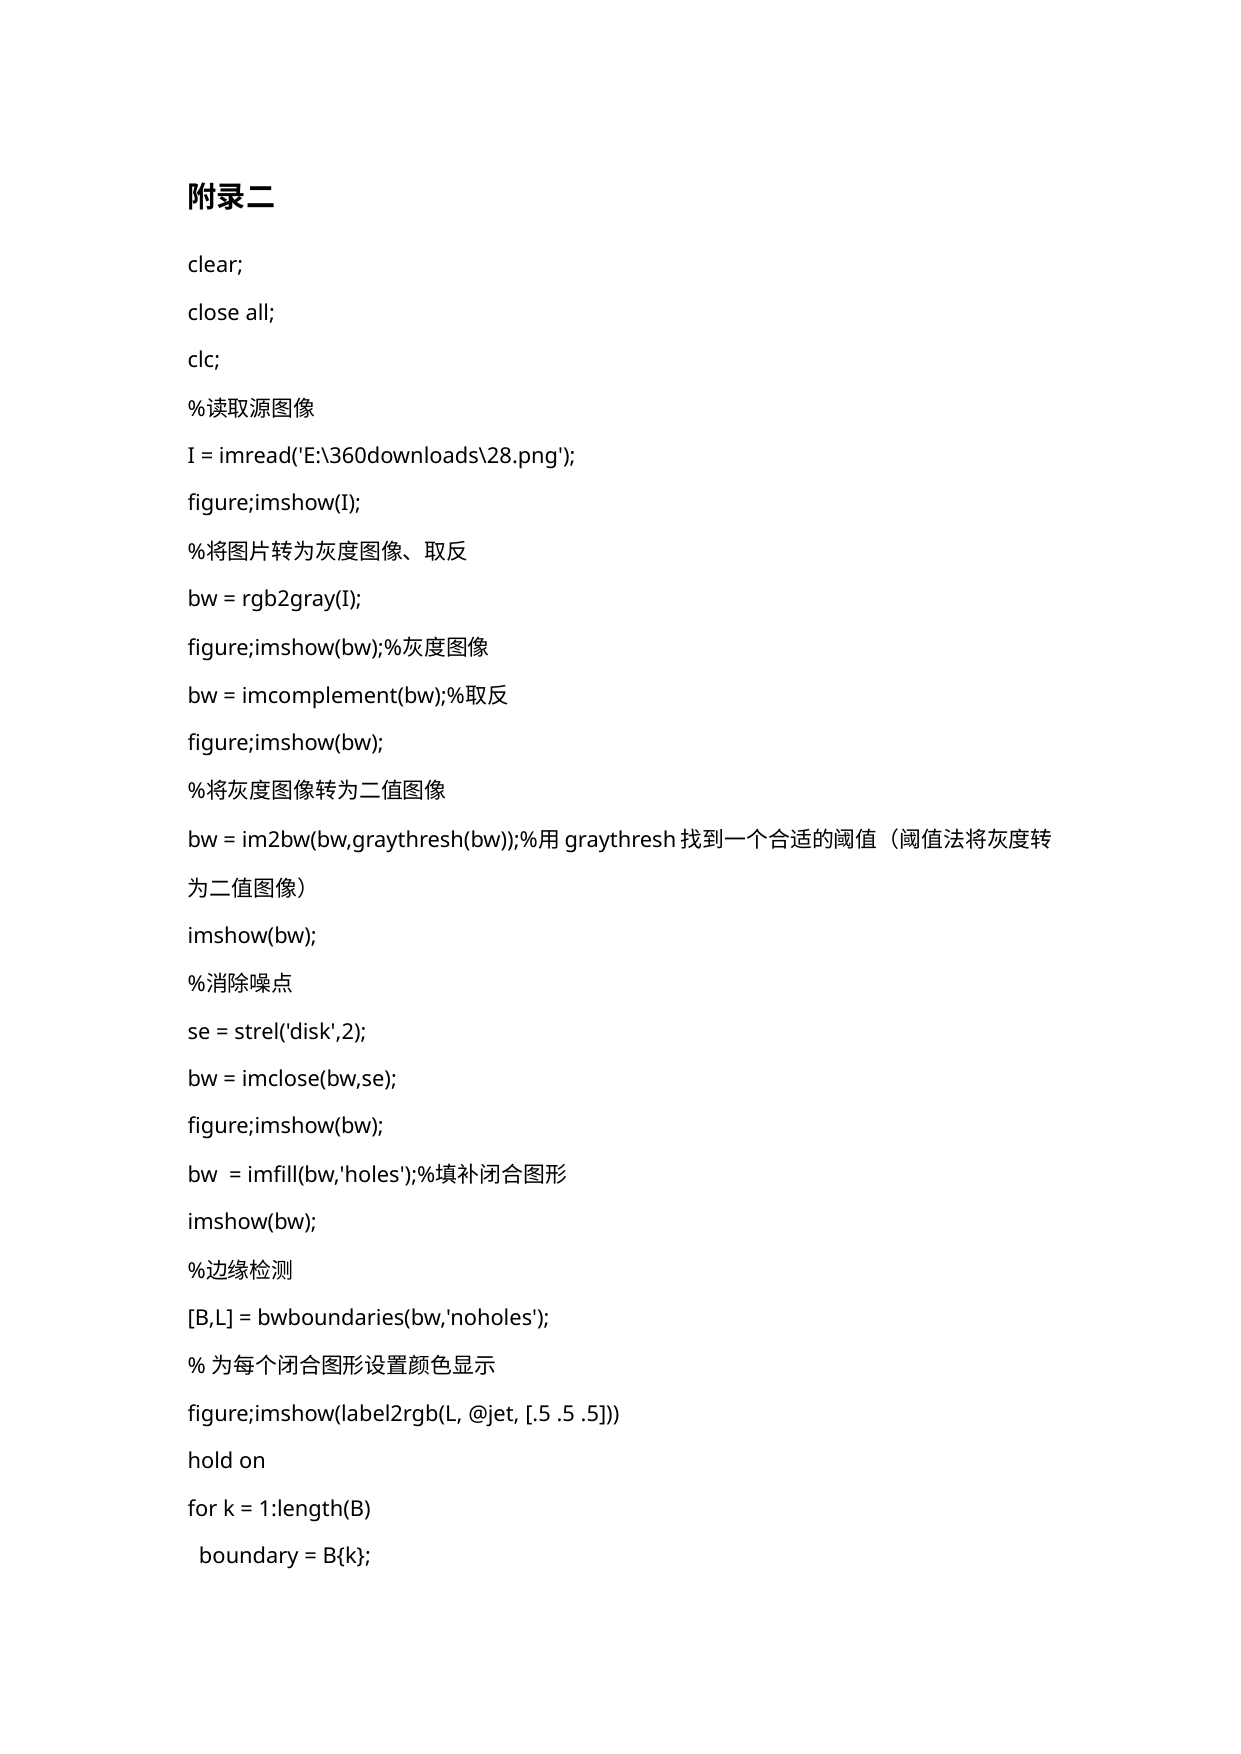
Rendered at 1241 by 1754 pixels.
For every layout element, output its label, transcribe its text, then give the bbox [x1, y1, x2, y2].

text %将图片转为灰度图像、取反 [187, 533, 1053, 566]
text %将灰度图像转为二值图像 [187, 773, 1053, 806]
text I = imread('E:\360downloads\28.png'); [187, 439, 1053, 471]
text figure;imshow(bw); [187, 726, 1053, 758]
text figure;imshow(label2rgb(L, @jet, [.5 .5 .5])) [187, 1396, 1053, 1429]
text figure;imshow(I); [187, 486, 1053, 518]
text imshow(bw); [187, 1205, 1053, 1237]
text %边缘检测 [187, 1252, 1053, 1285]
text imshow(bw); [187, 919, 1053, 951]
text bw = imcomplement(bw);%取反 [187, 677, 1053, 710]
text se = strel('disk',2); [187, 1014, 1053, 1047]
text close all; [187, 296, 1053, 328]
text [B,L] = bwboundaries(bw,'noholes'); [187, 1301, 1053, 1333]
text %消除噪点 [187, 966, 1053, 998]
text boundary = B{k}; [187, 1538, 1053, 1571]
text 附录二 [187, 162, 1053, 227]
text figure;imshow(bw); [187, 1109, 1053, 1142]
text % 为每个闭合图形设置颜色显示 [187, 1348, 1053, 1381]
text for k = 1:length(B) [187, 1491, 1053, 1524]
text bw = im2bw(bw,graythresh(bw));%用graythresh找到一个合适的阈值（阈值法将灰度转为二值图像） [187, 822, 1053, 903]
text clc; [187, 343, 1053, 375]
text bw = rgb2gray(I); [187, 582, 1053, 614]
text clear; [187, 248, 1053, 281]
text hold on [187, 1444, 1053, 1476]
text bw = imclose(bw,se); [187, 1062, 1053, 1094]
text figure;imshow(bw);%灰度图像 [187, 629, 1053, 662]
text %读取源图像 [187, 390, 1053, 423]
text bw = imfill(bw,'holes');%填补闭合图形 [187, 1157, 1053, 1189]
